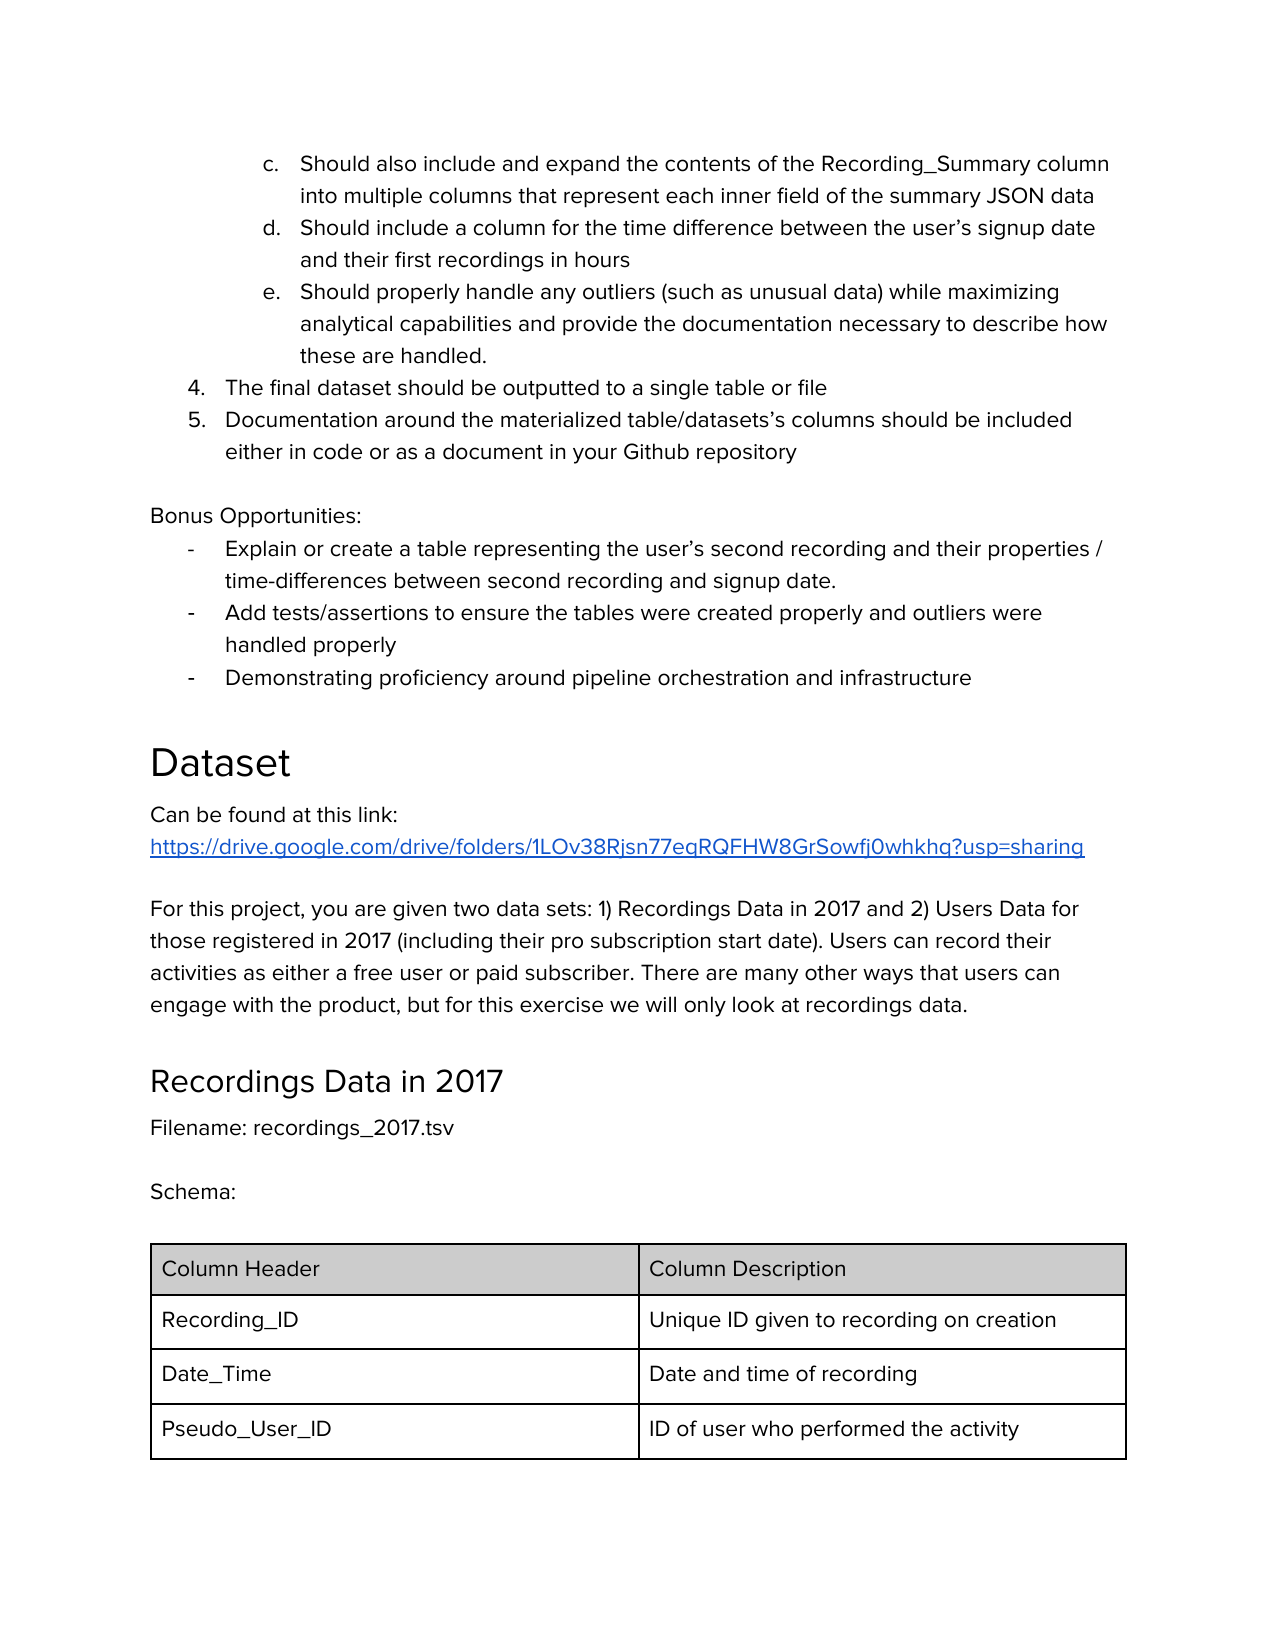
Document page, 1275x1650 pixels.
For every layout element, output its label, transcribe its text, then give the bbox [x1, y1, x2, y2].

list Add tests/assertions to ensure the tables were created properly and outliers were handled properly [187, 599, 1125, 659]
table_cell Date and time of recording [640, 1350, 1125, 1403]
list Should include a column for the time difference between the user’s signup date and their first recordings in hours [262, 214, 1125, 274]
table_header Column Header [152, 1245, 638, 1294]
text Can be found at this link: [150, 801, 1125, 829]
text https://drive.google.com/drive/folders/1LOv38Rjsn77eqRQFHW8GrSowfj0whkhq?usp=sharing [150, 833, 1125, 861]
text Filename: recordings_2017.tsv [150, 1114, 1125, 1142]
table_cell Pseudo_User_ID [152, 1405, 638, 1458]
text For this project, you are given two data sets: 1) Recordings Data in 2017 and 2) Users Data for those registered in 2017 (including their pro subscription start date). Users can record their activities as either a free user or paid subscriber. There are many other ways that users can engage with the product, but for this exercise we will only look at recordings data. [150, 896, 1125, 1020]
table_cell ID of user who performed the activity [640, 1405, 1125, 1458]
text Bonus Opportunities: [150, 503, 1125, 531]
table_header Column Description [640, 1245, 1125, 1294]
table_cell Recording_ID [152, 1296, 638, 1348]
list The final dataset should be outputted to a single table or file [187, 374, 1125, 402]
list Explain or create a table representing the user’s second recording and their properties / time-differences between second recording and signup date. [187, 535, 1125, 595]
subtitle Recordings Data in 2017 [150, 1061, 1125, 1102]
table_cell Date_Time [152, 1350, 638, 1403]
subtitle Dataset [150, 738, 1125, 789]
table_cell Unique ID given to recording on creation [640, 1296, 1125, 1348]
list Should properly handle any outliers (such as unusual data) while maximizing analytical capabilities and provide the documentation necessary to describe how these are handled. [262, 278, 1125, 370]
text Schema: [150, 1179, 1125, 1207]
list Demonstrating proficiency around pipeline orchestration and infrastructure [187, 664, 1125, 692]
list Should also include and expand the contents of the Recording_Summary column into multiple columns that represent each inner field of the summary JSON data [262, 150, 1125, 210]
list Documentation around the materialized table/datasets’s columns should be included either in code or as a document in your Github repository [187, 407, 1125, 467]
